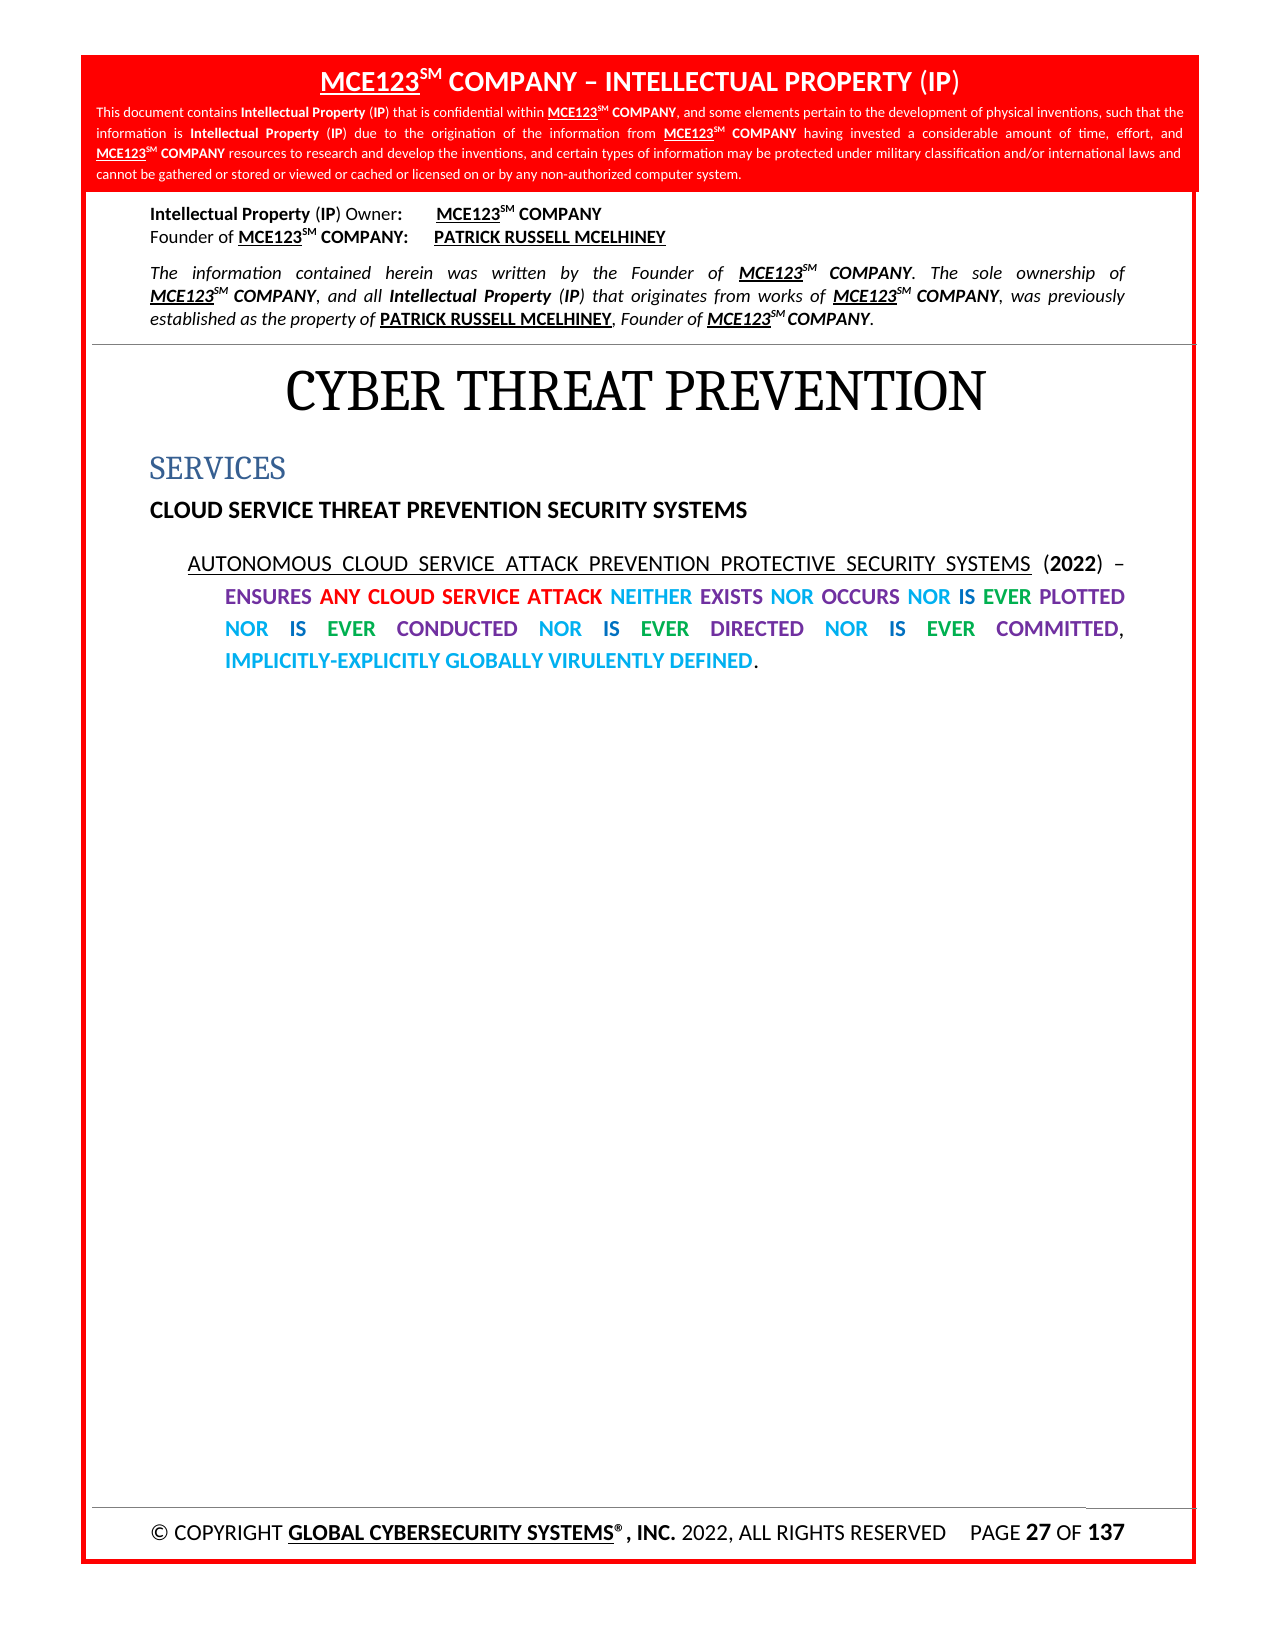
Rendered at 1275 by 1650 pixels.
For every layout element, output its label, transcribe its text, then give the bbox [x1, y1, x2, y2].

text AUTONOMOUS CLOUD SERVICE ATTACK PREVENTION PROTECTIVE SECURITY SYSTEMS (2022) – ENSURES ANY CLOUD SERVICE ATTACK NEITHER EXISTS NOR OCCURS NOR IS EVER PLOTTED NOR IS EVER CONDUCTED NOR IS EVER DIRECTED NOR IS EVER COMMITTED, IMPLICITLY-EXPLICITLY GLOBALLY VIRULENTLY DEFINED. [187, 549, 1125, 674]
subtitle SERVICES [150, 450, 1125, 488]
title CYBER THREAT PREVENTION [150, 358, 1125, 425]
text CLOUD SERVICE THREAT PREVENTION SECURITY SYSTEMS [150, 494, 1125, 524]
